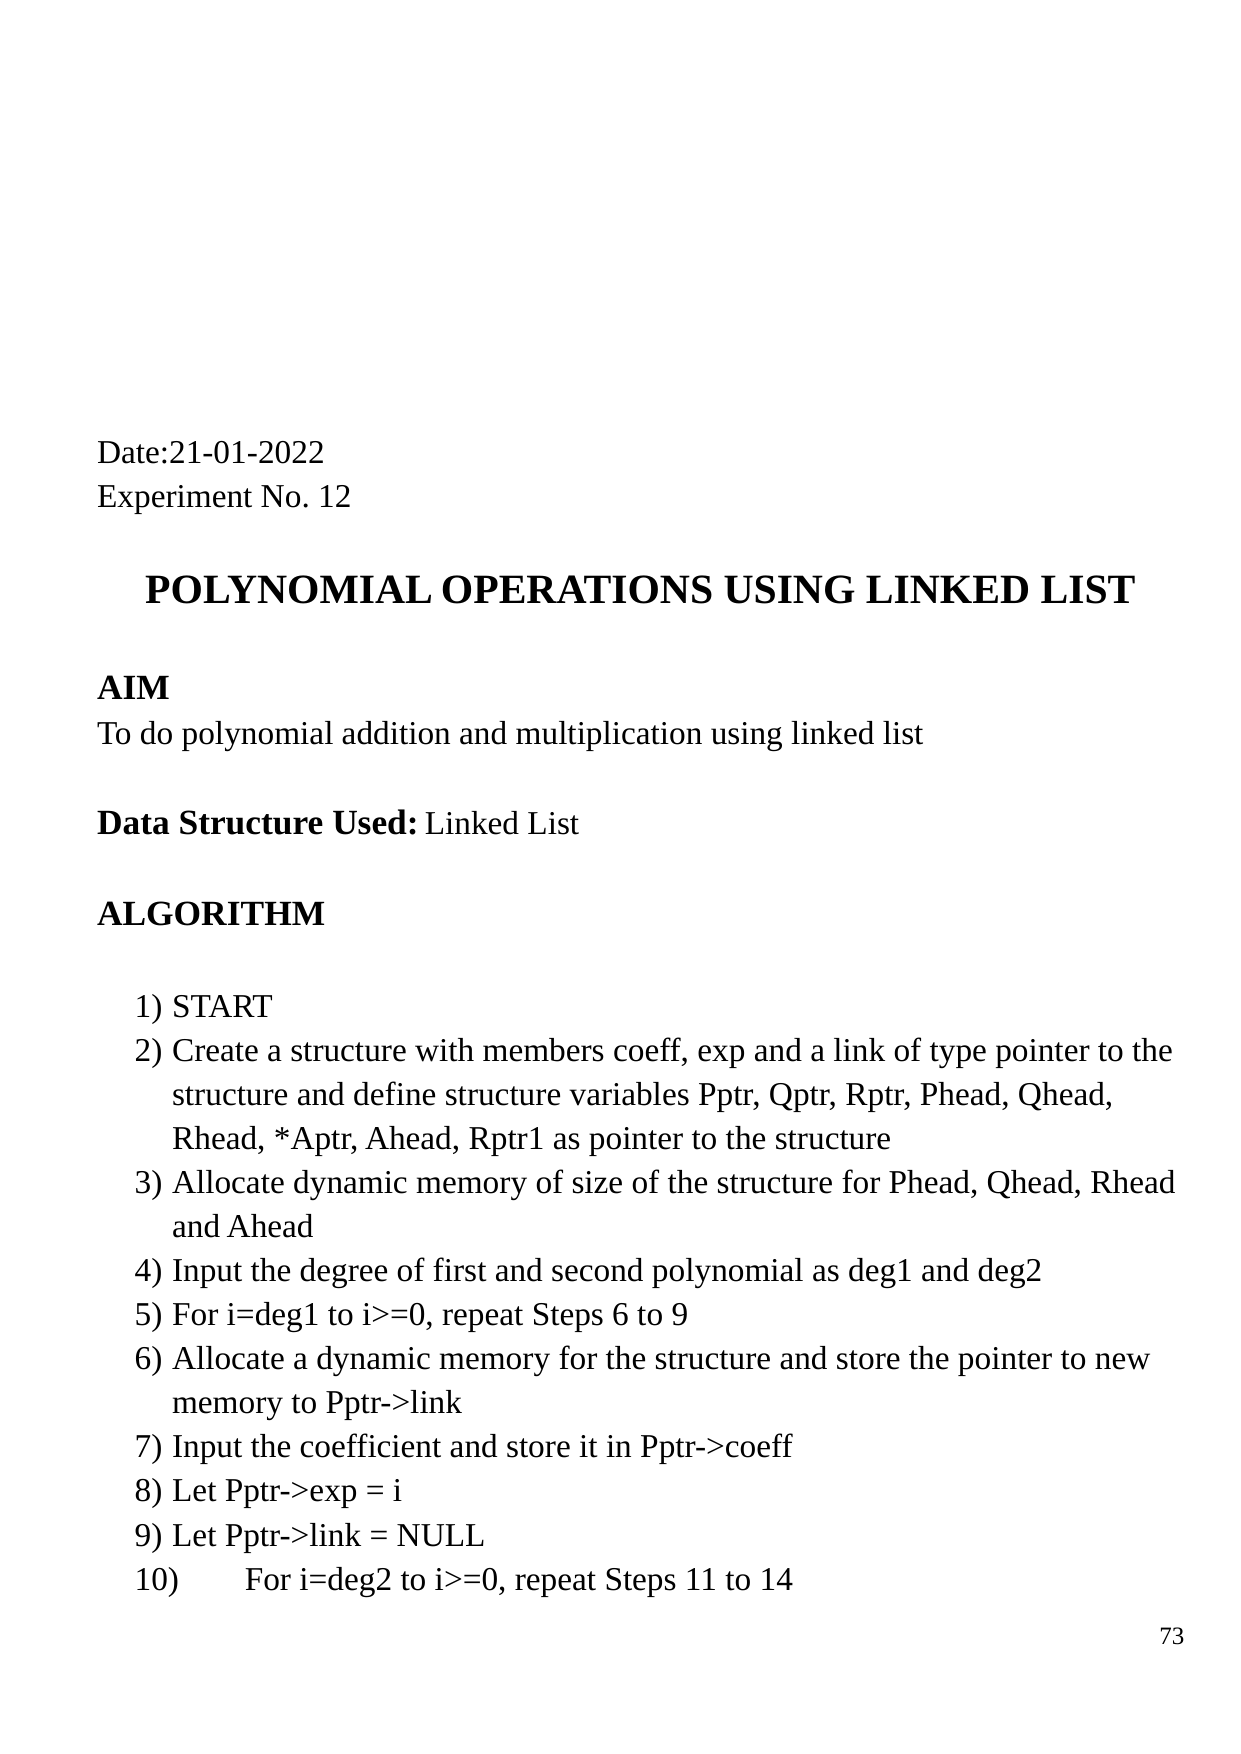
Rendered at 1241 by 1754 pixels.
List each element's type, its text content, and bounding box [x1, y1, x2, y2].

text AIM [97, 666, 1184, 707]
text Experiment No. 12 [97, 476, 1184, 514]
text To do polynomial addition and multiplication using linked list [97, 713, 1184, 752]
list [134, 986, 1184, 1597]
text Data Structure Used: Linked List [97, 801, 1184, 842]
text Date:21-01-2022 [97, 432, 1184, 471]
text ALGORITHM [97, 892, 1184, 933]
text POLYNOMIAL OPERATIONS USING LINKED LIST [97, 564, 1184, 612]
